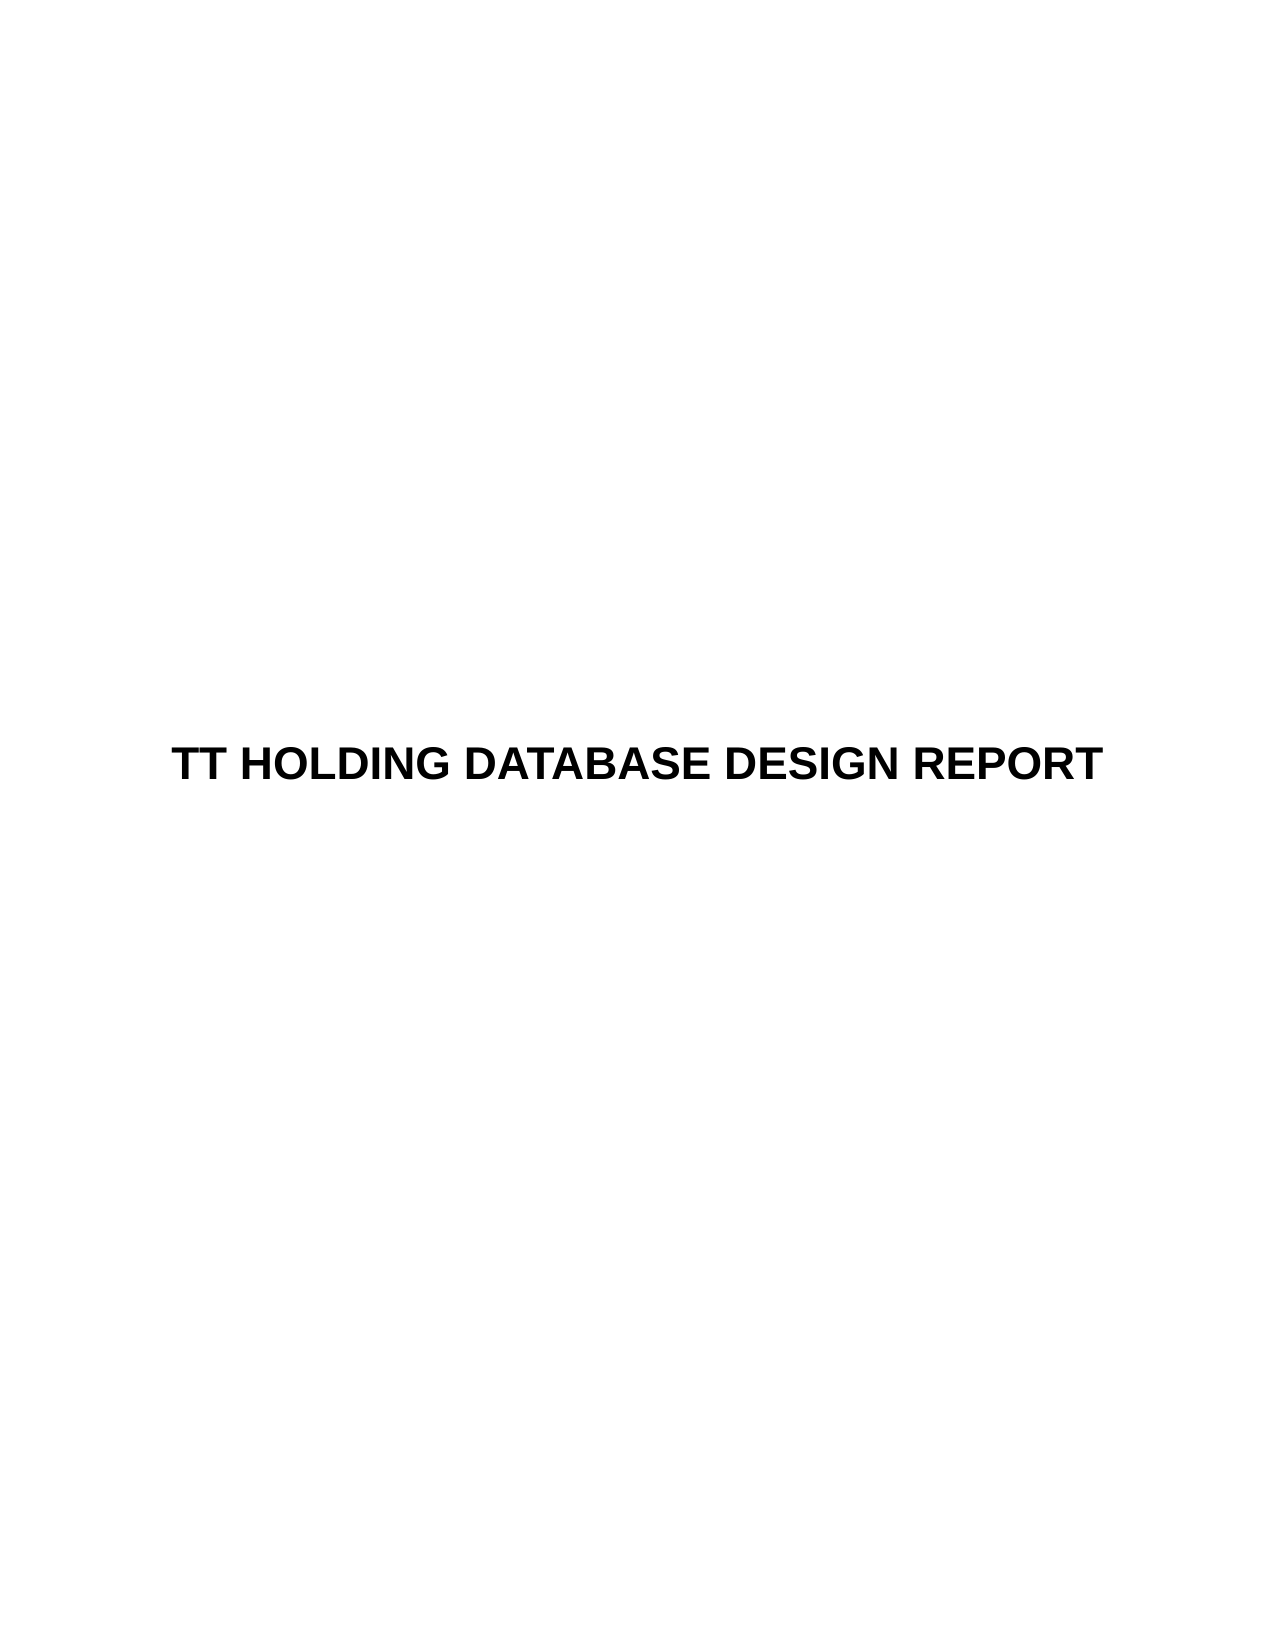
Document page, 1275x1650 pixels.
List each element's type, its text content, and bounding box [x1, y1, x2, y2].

text TT HOLDING DATABASE DESIGN REPORT [150, 736, 1125, 789]
